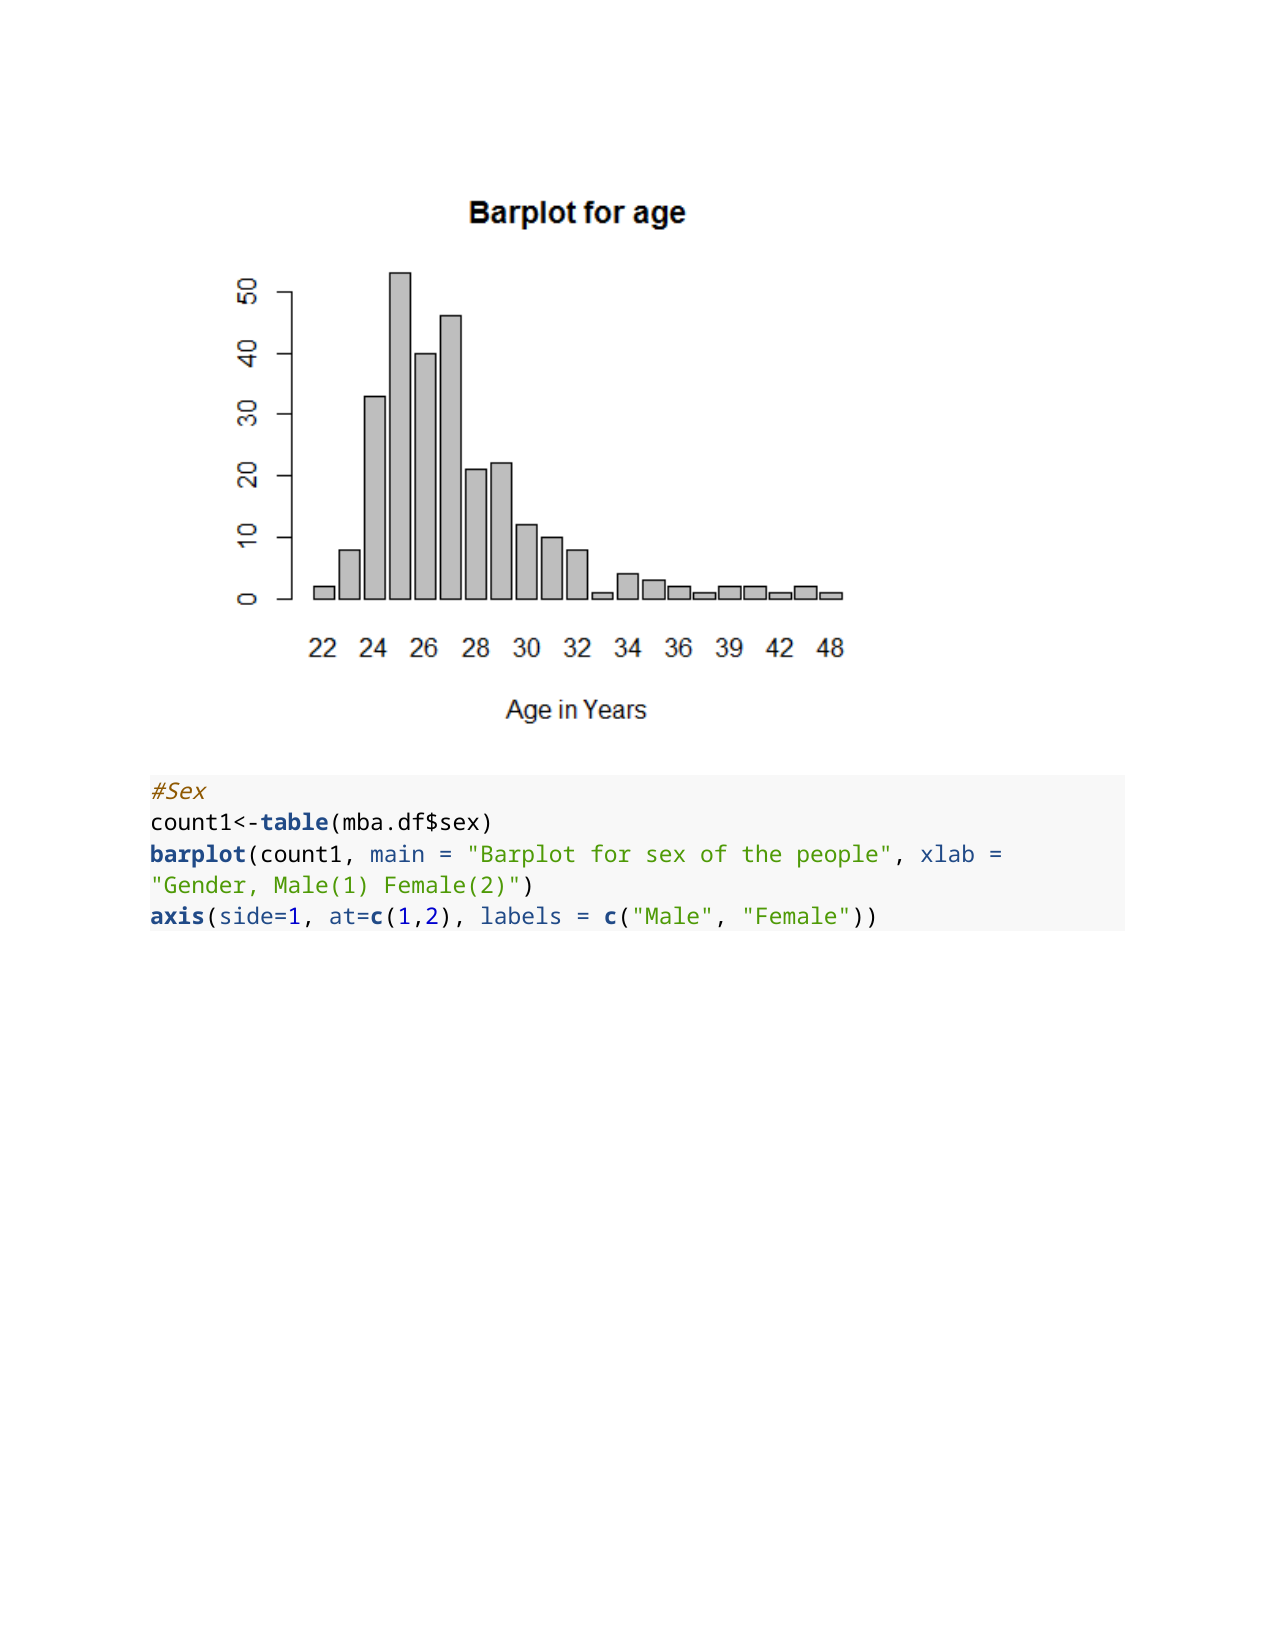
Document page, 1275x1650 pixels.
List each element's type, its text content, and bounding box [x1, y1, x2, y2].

text #Sex count1<-table(mba.df$sex) barplot(count1, main = "Barplot for sex of the people", xlab = "Gender, Male(1) Female(2)") axis(side=1, at=c(1,2), labels = c("Male", "Female")) [205, 775, 1125, 931]
picture [168, 150, 927, 757]
